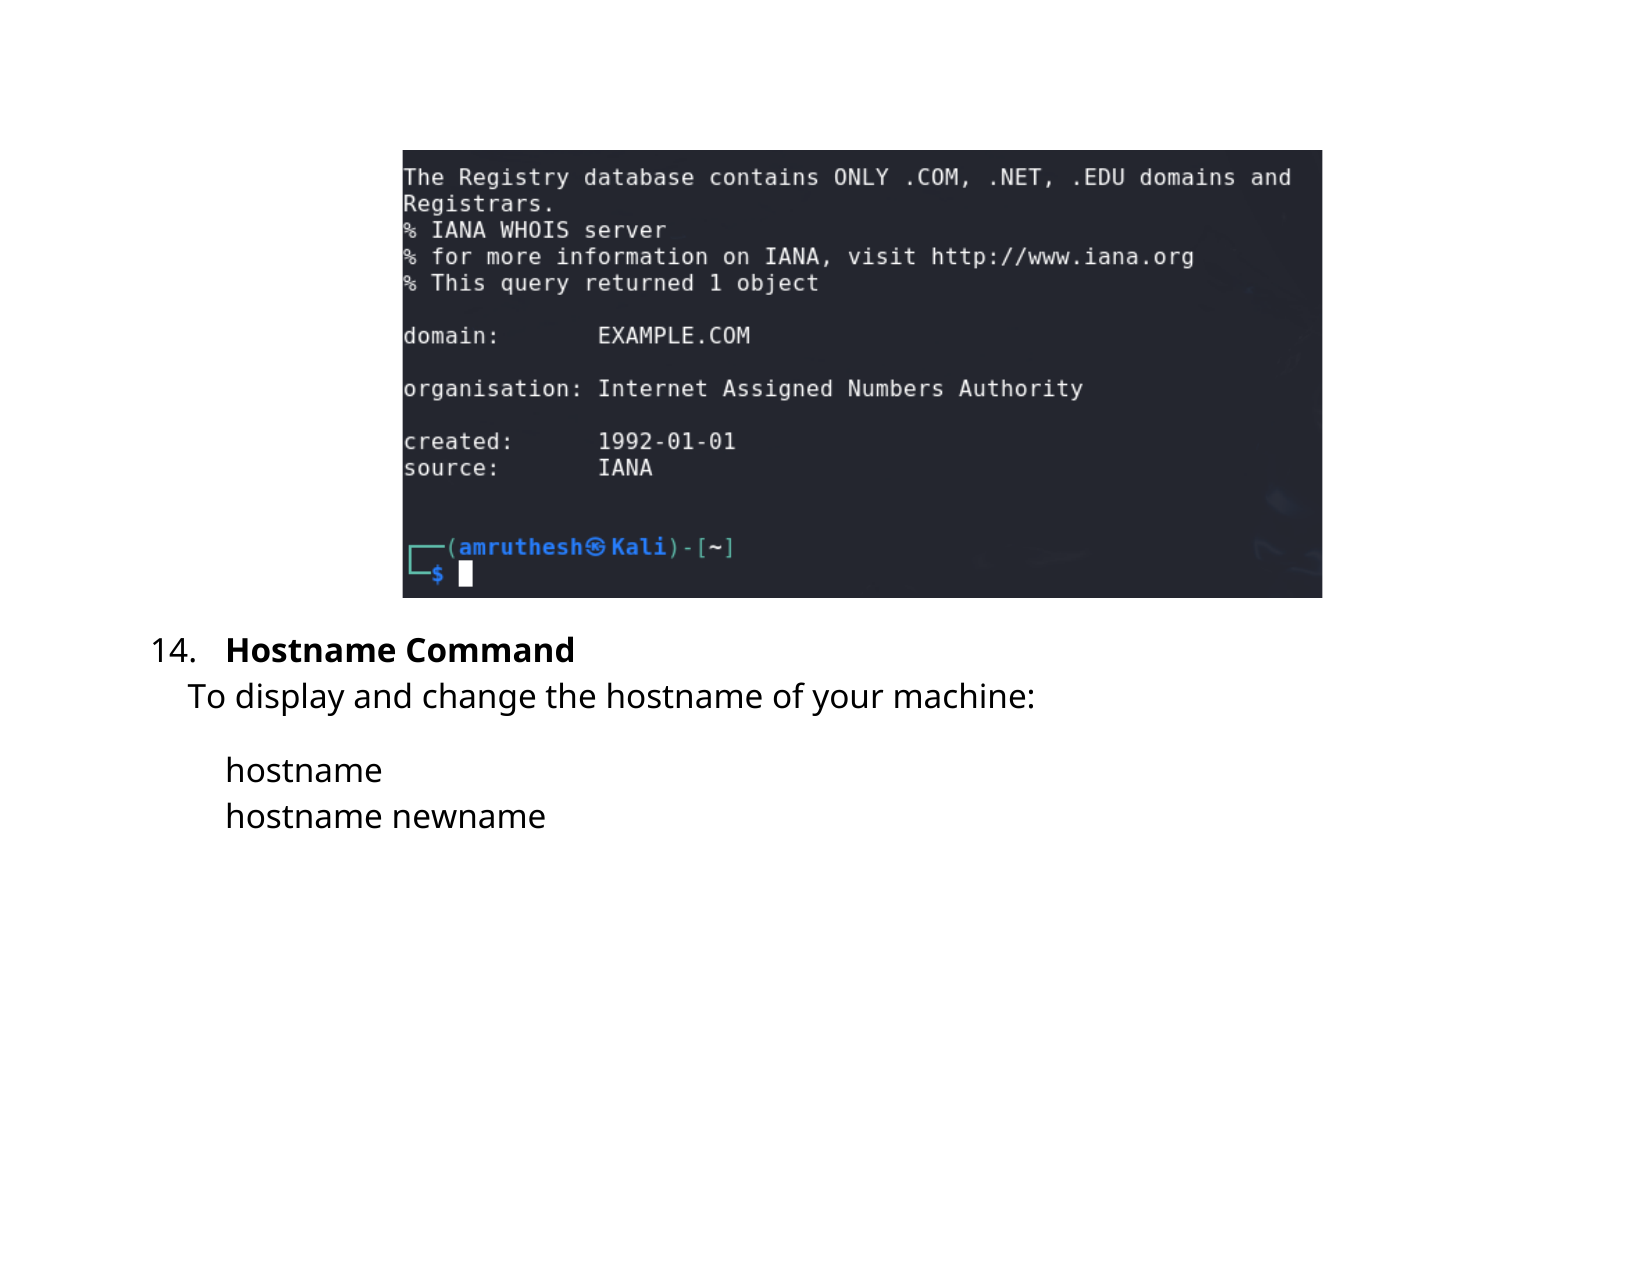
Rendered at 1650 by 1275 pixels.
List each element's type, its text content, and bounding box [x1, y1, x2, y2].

list Hostname Command To display and change the hostname of your machine: [150, 627, 1500, 718]
picture [402, 150, 1323, 598]
text hostname newname [225, 793, 1500, 838]
text hostname [225, 747, 1500, 793]
